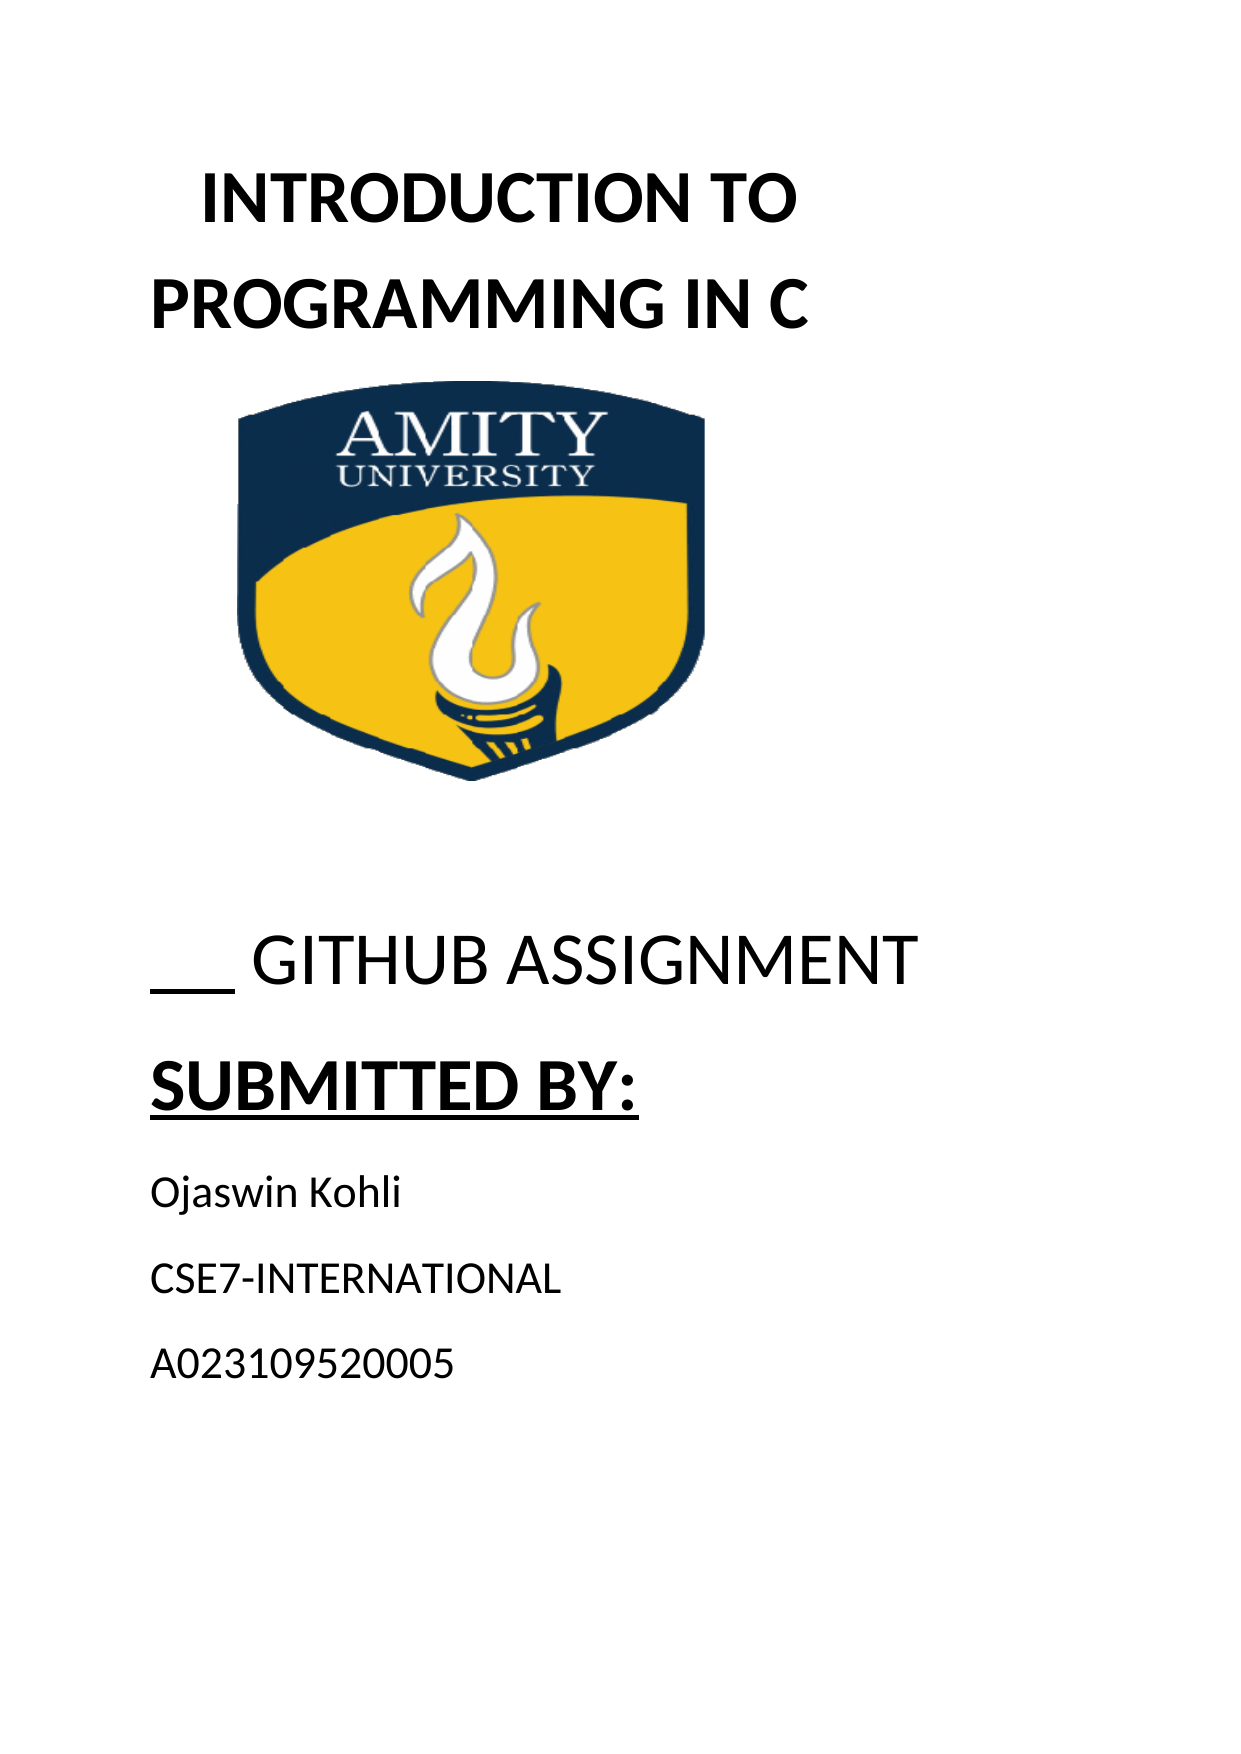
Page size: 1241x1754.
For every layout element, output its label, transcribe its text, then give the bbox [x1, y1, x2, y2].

text A023109520005 [150, 1334, 1090, 1389]
text GITHUB ASSIGNMENT [150, 911, 1090, 1003]
text SUBMITTED BY: [150, 1037, 1090, 1129]
picture [237, 381, 705, 781]
text Ojaswin Kohli [150, 1163, 1090, 1219]
text CSE7-INTERNATIONAL [150, 1248, 1090, 1304]
text INTRODUCTION TO PROGRAMMING IN C [150, 150, 1090, 347]
